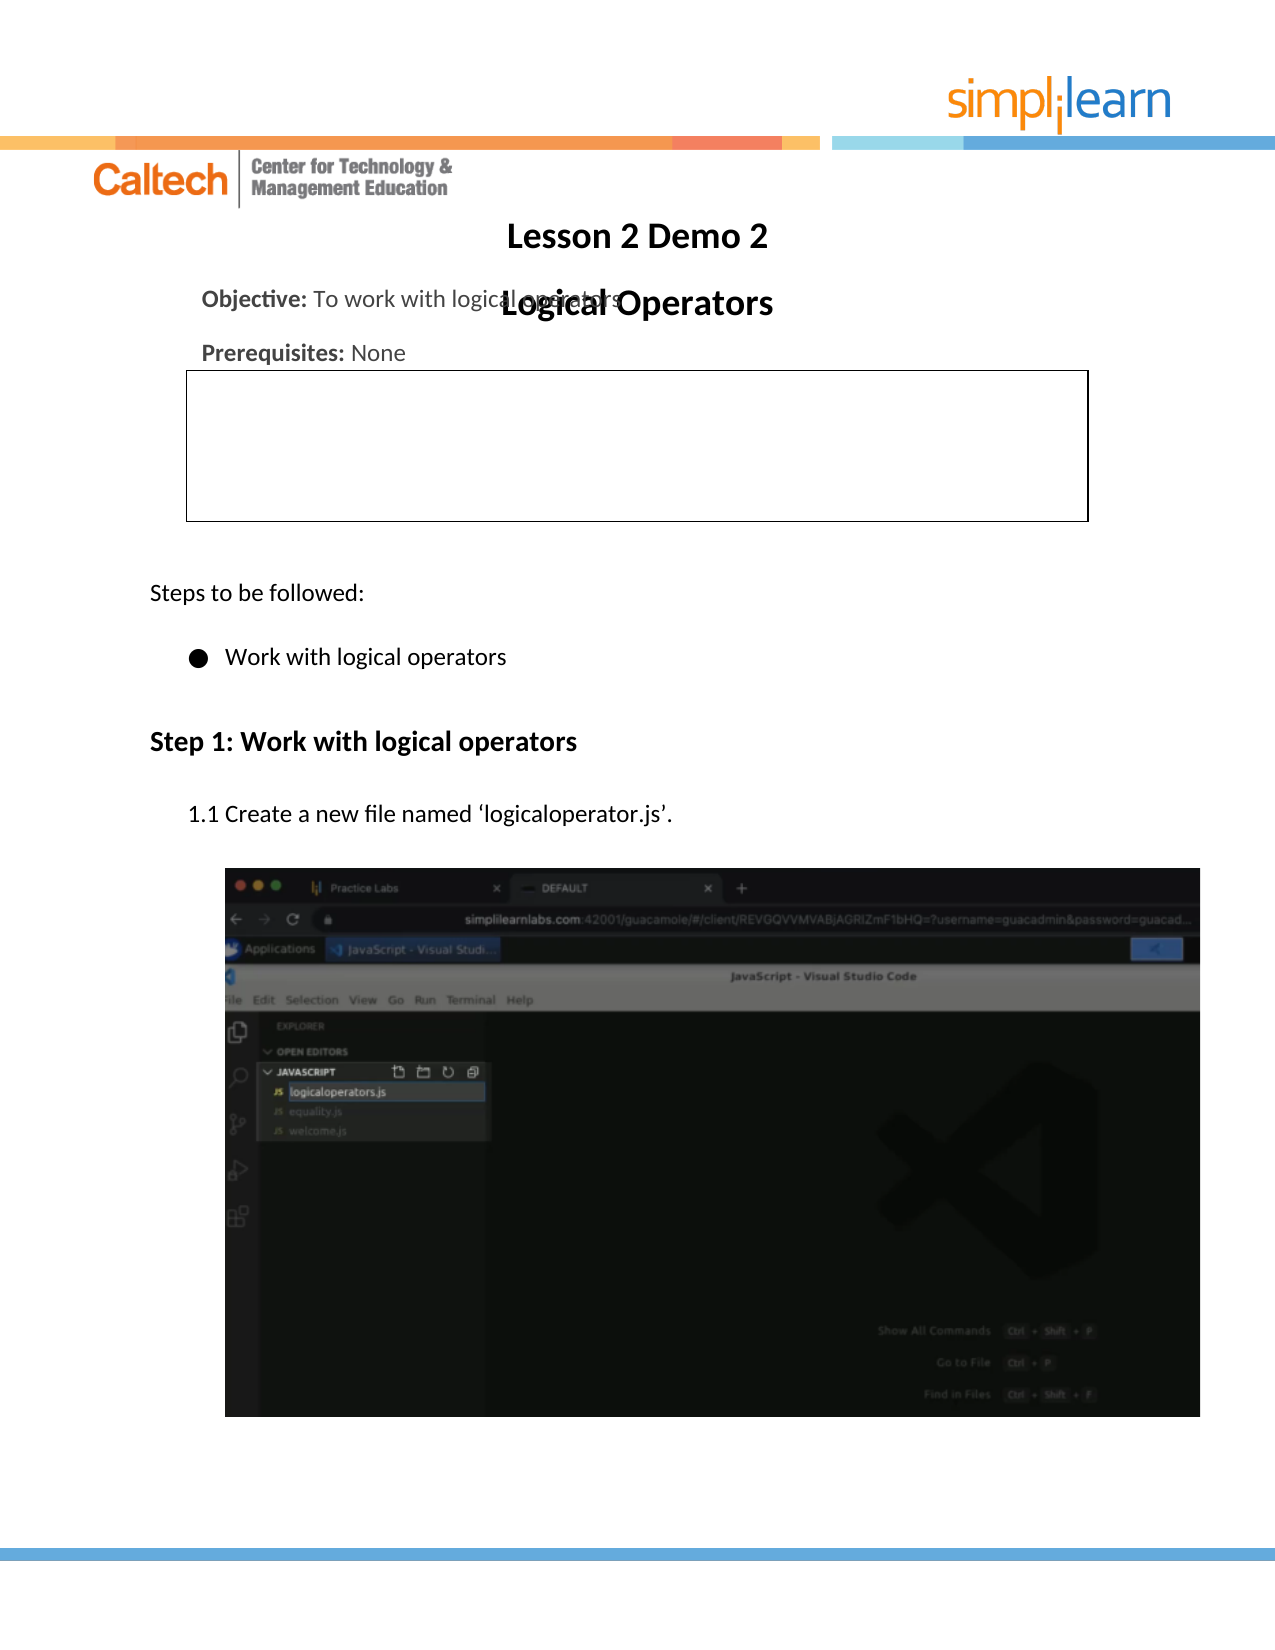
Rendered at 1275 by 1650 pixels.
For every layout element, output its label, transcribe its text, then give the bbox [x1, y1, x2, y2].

text Step 1: Work with logical operators [150, 723, 1125, 758]
picture [0, 76, 1275, 209]
text Steps to be followed: [150, 577, 1125, 608]
text Logical Operators [150, 279, 1125, 522]
picture [0, 1548, 1275, 1562]
list Work with logical operators [187, 629, 1125, 680]
text Lesson 2 Demo 2 [150, 212, 1125, 258]
picture [225, 868, 1200, 1417]
